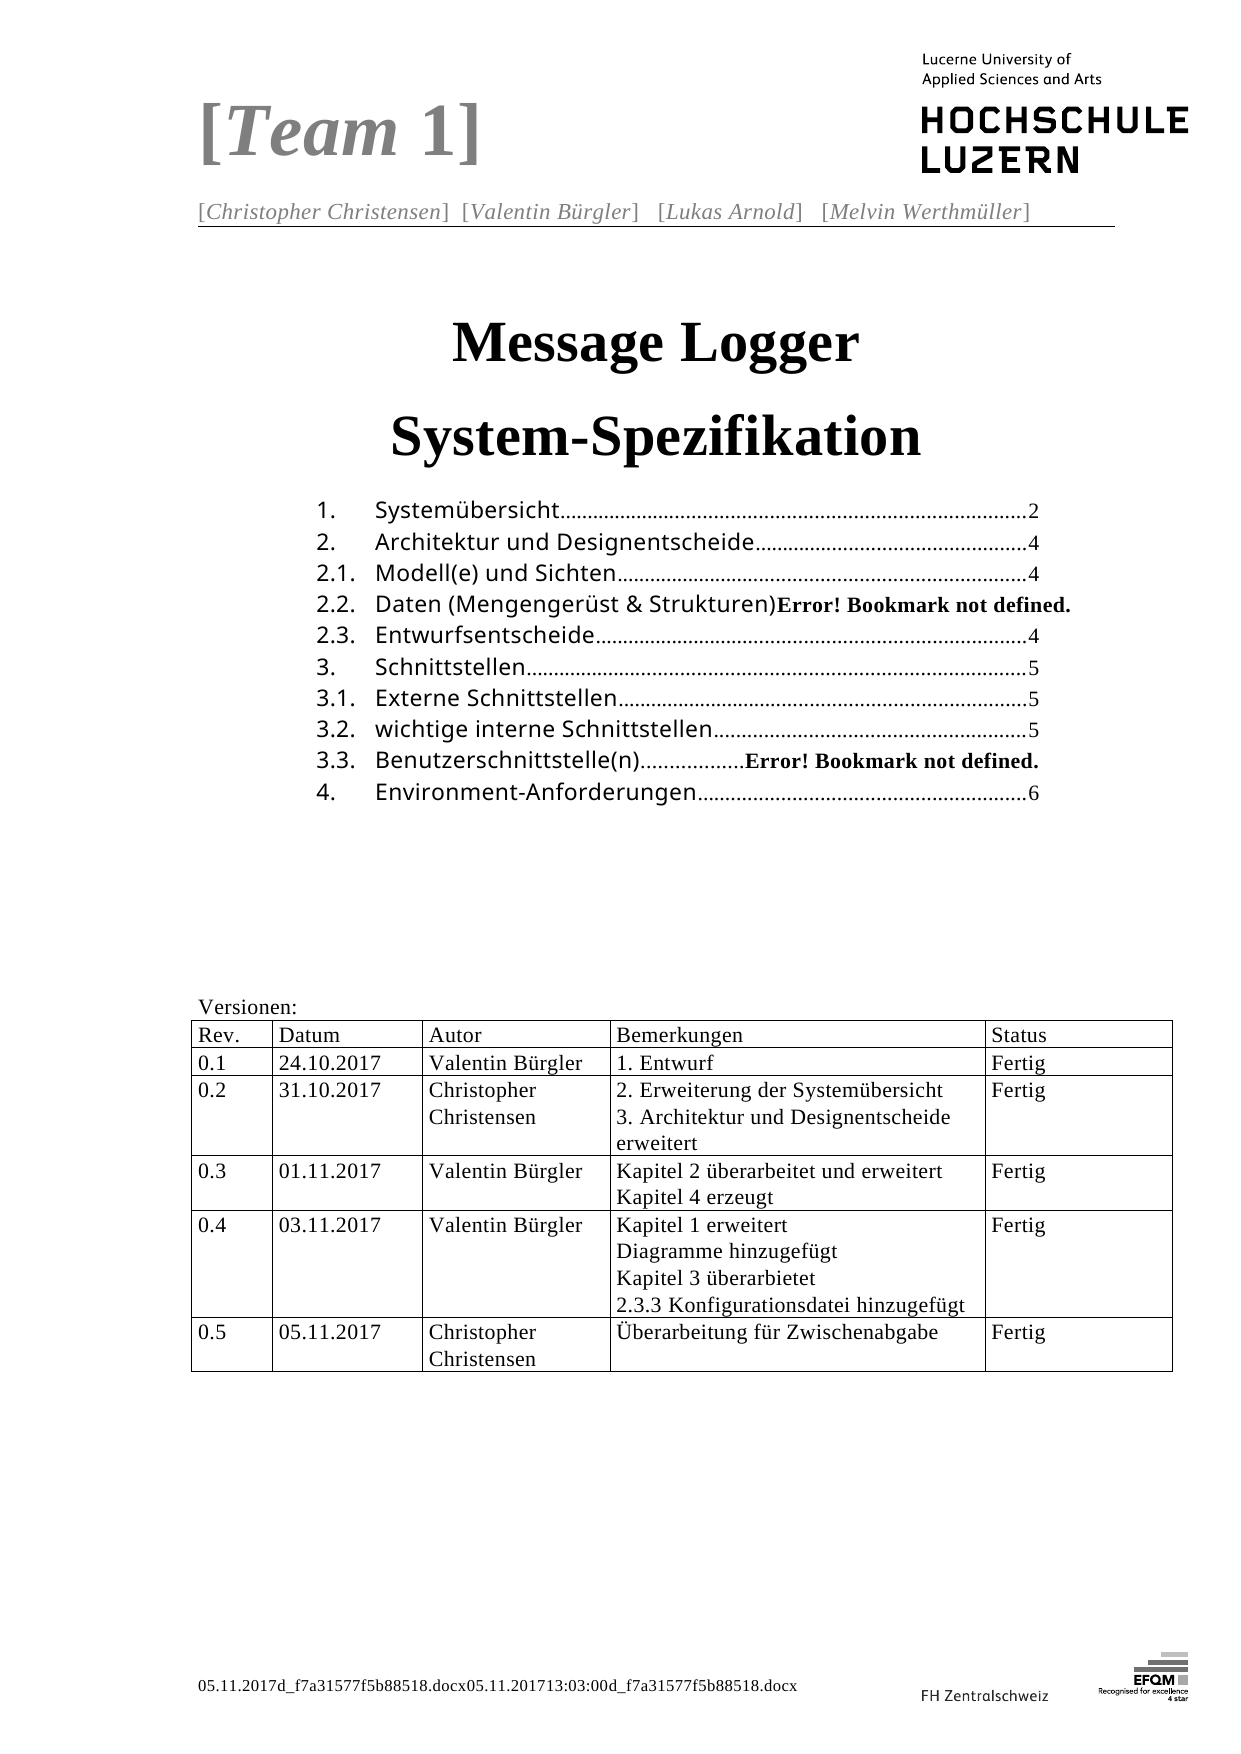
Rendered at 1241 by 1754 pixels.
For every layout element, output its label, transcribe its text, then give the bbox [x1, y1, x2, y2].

table_cell Kapitel 1 erweitert Diagramme hinzugefügt Kapitel 3 überarbietet 2.3.3 Konfigurationsdatei hinzugefügt [611, 1211, 985, 1317]
table_header Status [986, 1021, 1172, 1047]
table_cell 0.2 [192, 1076, 272, 1155]
table_cell 24.10.2017 [273, 1048, 422, 1075]
text 1. Systemübersicht 2 [316, 494, 1115, 526]
table_cell 03.11.2017 [273, 1211, 422, 1317]
table_cell Fertig [986, 1156, 1172, 1209]
table_header Datum [273, 1021, 422, 1047]
table_cell Fertig [986, 1048, 1172, 1075]
text Message Logger [198, 307, 1115, 374]
text 2.2. Daten (Mengengerüst & Strukturen) Error! Bookmark not defined. [316, 588, 1115, 619]
text 2.3. Entwurfsentscheide 4 [316, 619, 1115, 651]
table_cell 0.4 [192, 1211, 272, 1317]
text 2.1. Modell(e) und Sichten 4 [316, 557, 1115, 588]
table_cell 0.1 [192, 1048, 272, 1075]
table_cell Christopher Christensen [423, 1318, 610, 1371]
text 2. Architektur und Designentscheide 4 [316, 526, 1115, 557]
text System-Spezifikation [198, 401, 1115, 468]
text 4. Environment-Anforderungen 6 [316, 776, 1115, 807]
table_cell 2. Erweiterung der Systemübersicht 3. Architektur und Designentscheide erweitert [611, 1076, 985, 1155]
table_cell Fertig [986, 1318, 1172, 1371]
table_cell Valentin Bürgler [423, 1211, 610, 1317]
text 3.3. Benutzerschnittstelle(n) Error! Bookmark not defined. [316, 744, 1115, 776]
table_header Autor [423, 1021, 610, 1047]
table_header Rev. [192, 1021, 272, 1047]
table_cell Kapitel 2 überarbeitet und erweitert Kapitel 4 erzeugt [611, 1156, 985, 1209]
table_cell 0.3 [192, 1156, 272, 1209]
table_cell Überarbeitung für Zwischenabgabe [611, 1318, 985, 1371]
table_cell Fertig [986, 1211, 1172, 1317]
table_cell 1. Entwurf [611, 1048, 985, 1075]
table_header Bemerkungen [611, 1021, 985, 1047]
table_cell 0.5 [192, 1318, 272, 1371]
table_cell 01.11.2017 [273, 1156, 422, 1209]
table_cell Fertig [986, 1076, 1172, 1155]
text 3. Schnittstellen 5 [316, 651, 1115, 682]
table_cell Valentin Bürgler [423, 1048, 610, 1075]
table_cell Valentin Bürgler [423, 1156, 610, 1209]
table_cell 31.10.2017 [273, 1076, 422, 1155]
text 3.2. wichtige interne Schnittstellen 5 [316, 713, 1115, 744]
text Versionen: [198, 993, 1115, 1019]
table_cell 05.11.2017 [273, 1318, 422, 1371]
text 3.1. Externe Schnittstellen 5 [316, 682, 1115, 713]
table_cell Christopher Christensen [423, 1076, 610, 1155]
